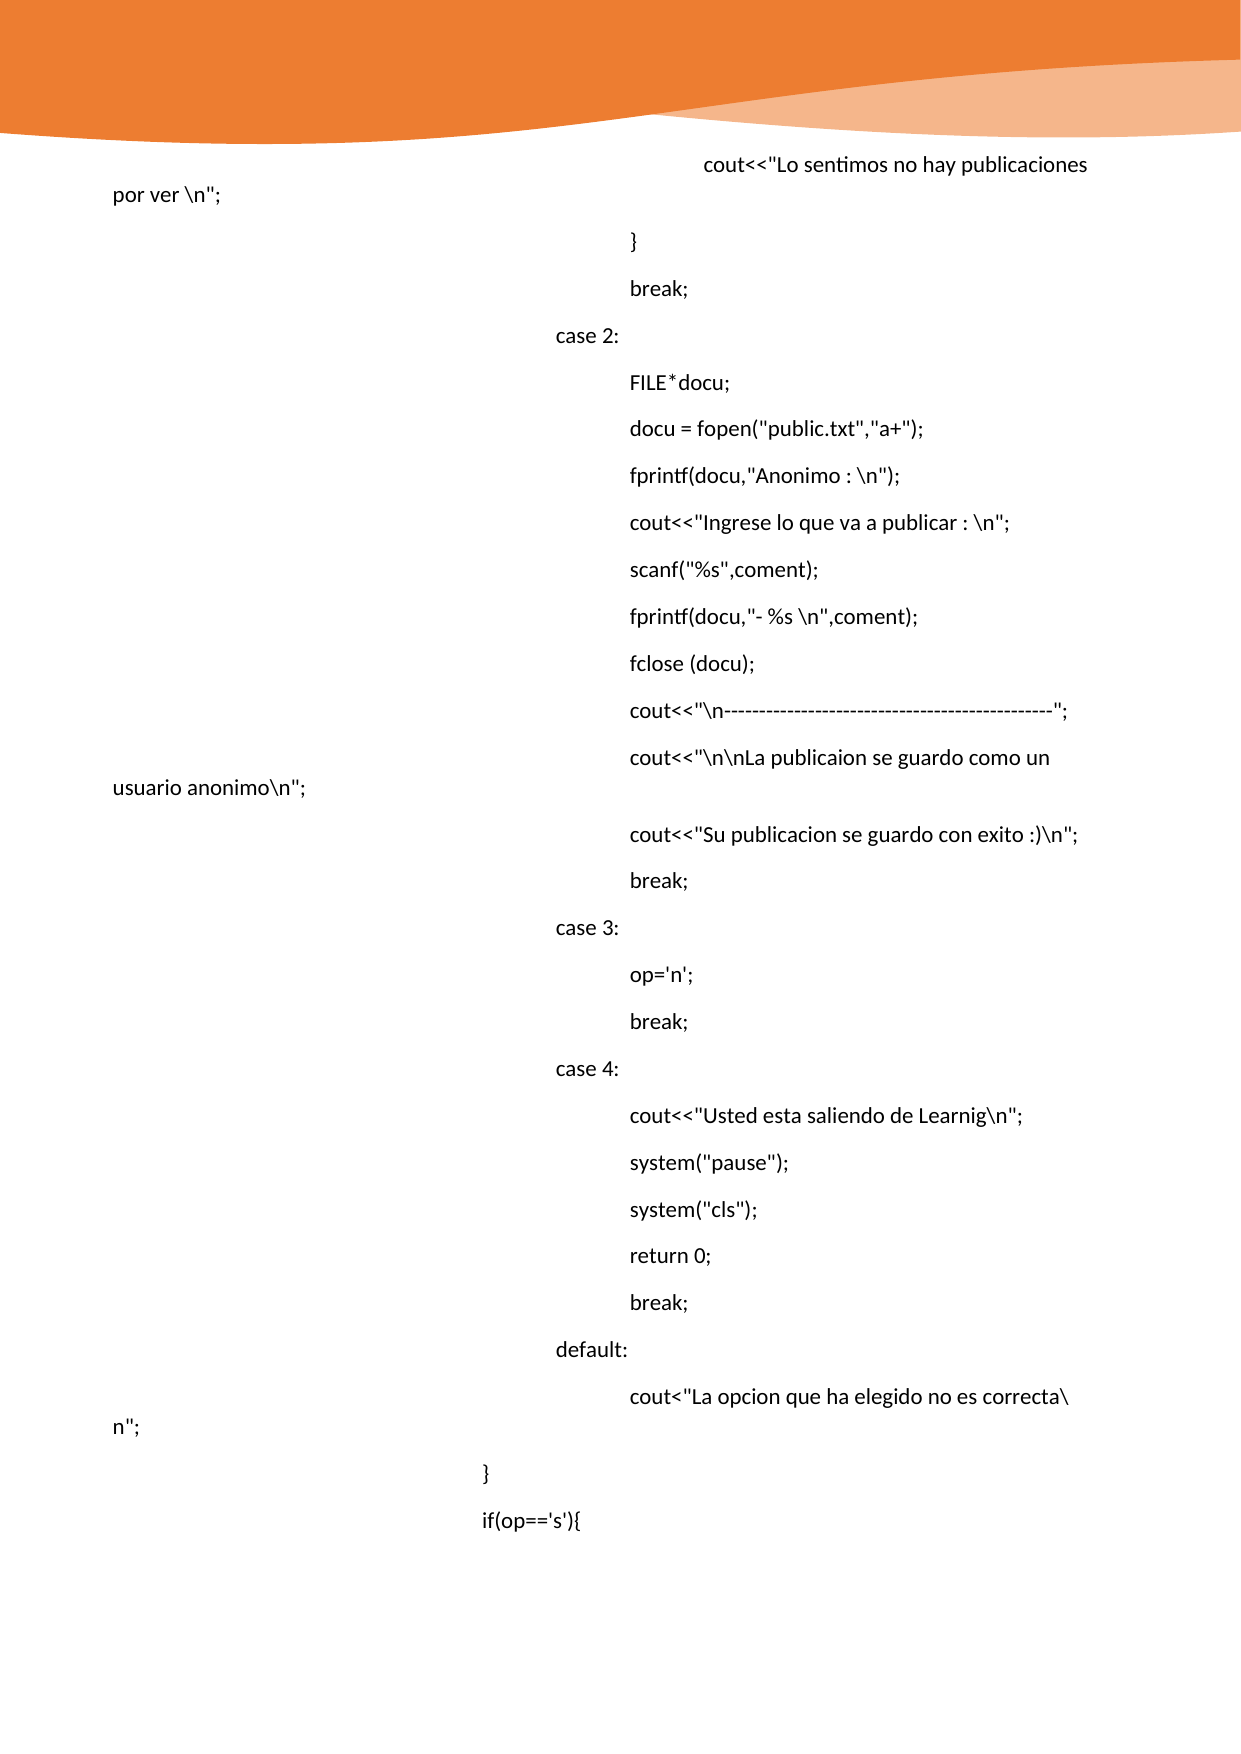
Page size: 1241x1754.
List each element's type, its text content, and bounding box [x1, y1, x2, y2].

text system("cls"); [112, 1195, 1093, 1223]
text cout<<"\n\nLa publicaion se guardo como un usuario anonimo\n"; [112, 743, 1093, 801]
text break; [112, 1288, 1093, 1317]
text op='n'; [112, 960, 1093, 988]
text cout<<"\n-----------------------------------------------"; [112, 696, 1093, 724]
text break; [112, 867, 1093, 895]
text scanf("%s",coment); [112, 555, 1093, 583]
text break; [112, 274, 1093, 302]
text cout<"La opcion que ha elegido no es correcta\n"; [112, 1382, 1093, 1441]
text break; [112, 1007, 1093, 1035]
text system("pause"); [112, 1148, 1093, 1176]
text } [112, 1459, 1093, 1487]
text case 4: [112, 1054, 1093, 1082]
text case 2: [112, 321, 1093, 349]
text fprintf(docu,"- %s \n",coment); [112, 602, 1093, 630]
text return 0; [112, 1242, 1093, 1270]
text FILE*docu; [112, 368, 1093, 396]
text fclose (docu); [112, 649, 1093, 677]
text if(op=='s'){ [112, 1506, 1093, 1534]
text default: [112, 1335, 1093, 1363]
text cout<<"Ingrese lo que va a publicar : \n"; [112, 508, 1093, 536]
text cout<<"Usted esta saliendo de Learnig\n"; [112, 1101, 1093, 1129]
text docu = fopen("public.txt","a+"); [112, 414, 1093, 443]
text cout<<"Su publicacion se guardo con exito :)\n"; [112, 820, 1093, 848]
text case 3: [112, 913, 1093, 942]
text fprintf(docu,"Anonimo : \n"); [112, 461, 1093, 489]
text } [112, 227, 1093, 255]
text cout<<"Lo sentimos no hay publicaciones por ver \n"; [112, 150, 1093, 208]
